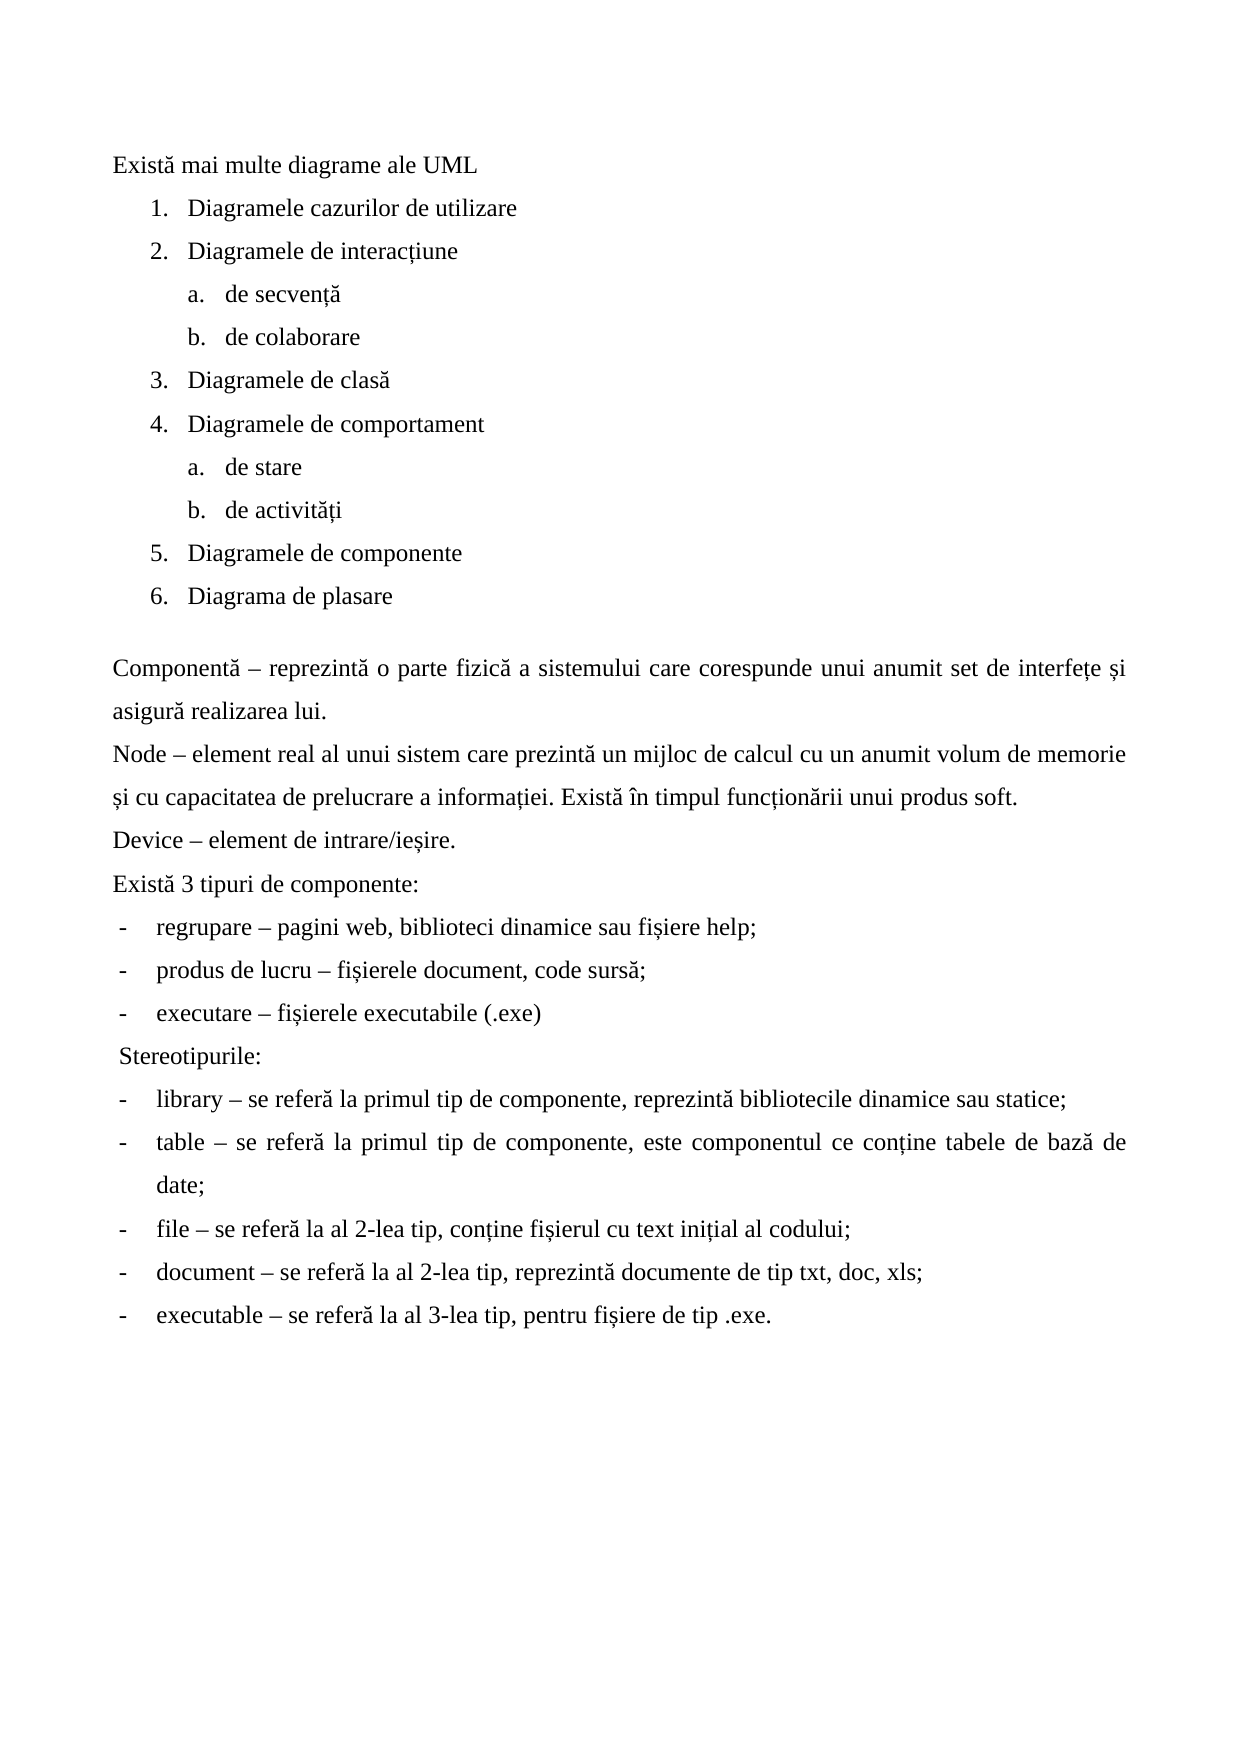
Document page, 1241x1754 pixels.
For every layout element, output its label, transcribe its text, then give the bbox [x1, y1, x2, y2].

list de colaborare [187, 322, 1128, 351]
list Diagramele cazurilor de utilizare [150, 193, 1128, 222]
list Diagramele de comportament [150, 409, 1128, 437]
list regrupare – pagini web, biblioteci dinamice sau fișiere help; [119, 912, 1128, 941]
list file – se referă la al 2-lea tip, conține fișierul cu text inițial al codului; [119, 1214, 1128, 1242]
text Componentă – reprezintă o parte fizică a sistemului care corespunde unui anumit set de interfețe și asigură realizarea lui. [112, 653, 1128, 725]
list library – se referă la primul tip de componente, reprezintă bibliotecile dinamice sau statice; [119, 1084, 1128, 1113]
text Node – element real al unui sistem care prezintă un mijloc de calcul cu un anumit volum de memorie și cu capacitatea de prelucrare a informației. Există în timpul funcționării unui produs soft. [112, 739, 1128, 811]
text Există mai multe diagrame ale UML [112, 150, 1128, 179]
list Diagramele de clasă [150, 366, 1128, 394]
list Diagramele de interacțiune [150, 236, 1128, 265]
list de secvență [187, 279, 1128, 308]
list de activități [187, 495, 1128, 524]
text Stereotipurile: [119, 1041, 1128, 1070]
text Există 3 tipuri de componente: [112, 869, 1128, 897]
list table – se referă la primul tip de componente, este componentul ce conține tabele de bază de date; [119, 1127, 1128, 1199]
list executable – se referă la al 3-lea tip, pentru fișiere de tip .exe. [119, 1300, 1128, 1329]
list produs de lucru – fișierele document, code sursă; [119, 955, 1128, 984]
list executare – fișierele executabile (.exe) [119, 998, 1128, 1027]
text Device – element de intrare/ieșire. [112, 826, 1128, 854]
list document – se referă la al 2-lea tip, reprezintă documente de tip txt, doc, xls; [119, 1257, 1128, 1286]
list de stare [187, 452, 1128, 481]
list Diagrama de plasare [150, 581, 1128, 610]
list Diagramele de componente [150, 538, 1128, 567]
